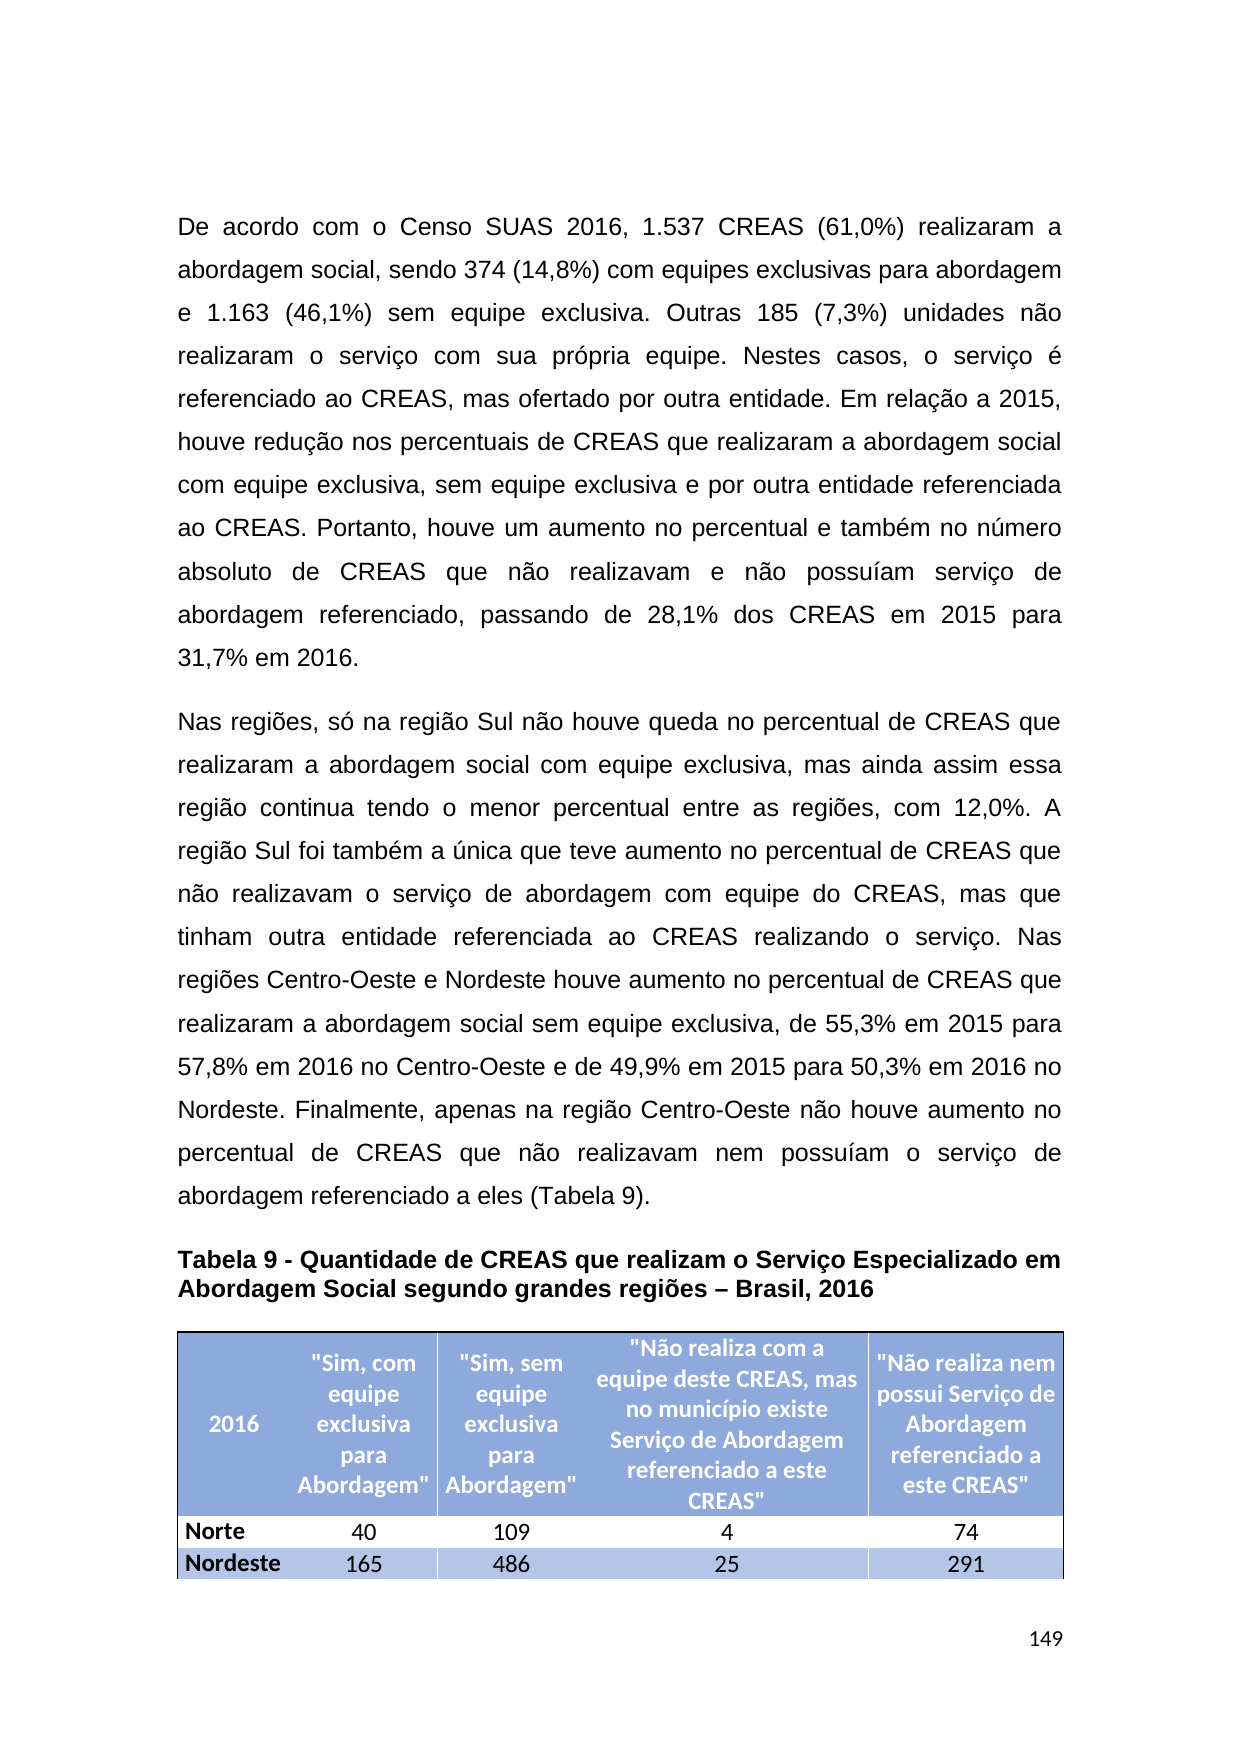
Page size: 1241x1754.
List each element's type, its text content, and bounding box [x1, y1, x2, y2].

table_cell 486 [438, 1548, 585, 1579]
table_cell 165 [290, 1548, 437, 1579]
table_cell 4 [585, 1516, 868, 1547]
table_cell 109 [438, 1516, 585, 1547]
table_cell Norte [178, 1516, 290, 1547]
text Tabela 9 - Quantidade de CREAS que realizam o Serviço Especializado em Abordagem Social segundo grandes regiões – Brasil, 2016 [177, 1245, 1063, 1303]
table_header "Sim, com equipe exclusiva para Abordagem" [290, 1333, 437, 1516]
table_cell 291 [869, 1548, 1063, 1579]
table_cell 74 [869, 1516, 1063, 1547]
table_header "Sim, sem equipe exclusiva para Abordagem" [438, 1333, 585, 1516]
text Nas regiões, só na região Sul não houve queda no percentual de CREAS que realizaram a abordagem social com equipe exclusiva, mas ainda assim essa região continua tendo o menor percentual entre as regiões, com 12,0%. A região Sul foi também a única que teve aumento no percentual de CREAS que não realizavam o serviço de abordagem com equipe do CREAS, mas que tinham outra entidade referenciada ao CREAS realizando o serviço. Nas regiões Centro-Oeste e Nordeste houve aumento no percentual de CREAS que realizaram a abordagem social sem equipe exclusiva, de 55,3% em 2015 para 57,8% em 2016 no Centro-Oeste e de 49,9% em 2015 para 50,3% em 2016 no Nordeste. Finalmente, apenas na região Centro-Oeste não houve aumento no percentual de CREAS que não realizavam nem possuíam o serviço de abordagem referenciado a eles (Tabela 9). [177, 707, 1063, 1210]
text De acordo com o Censo SUAS 2016, 1.537 CREAS (61,0%) realizaram a abordagem social, sendo 374 (14,8%) com equipes exclusivas para abordagem e 1.163 (46,1%) sem equipe exclusiva. Outras 185 (7,3%) unidades não realizaram o serviço com sua própria equipe. Nestes casos, o serviço é referenciado ao CREAS, mas ofertado por outra entidade. Em relação a 2015, houve redução nos percentuais de CREAS que realizaram a abordagem social com equipe exclusiva, sem equipe exclusiva e por outra entidade referenciada ao CREAS. Portanto, houve um aumento no percentual e também no número absoluto de CREAS que não realizavam e não possuíam serviço de abordagem referenciado, passando de 28,1% dos CREAS em 2015 para 31,7% em 2016. [177, 212, 1063, 672]
table_header "Não realiza com a equipe deste CREAS, mas no município existe Serviço de Abordagem referenciado a este CREAS" [585, 1333, 868, 1516]
table_cell 25 [585, 1548, 868, 1579]
table_cell 40 [290, 1516, 437, 1547]
table_header "Não realiza nem possui Serviço de Abordagem referenciado a este CREAS" [869, 1333, 1063, 1516]
table_header 2016 [178, 1333, 290, 1516]
table_cell Nordeste [178, 1548, 290, 1579]
